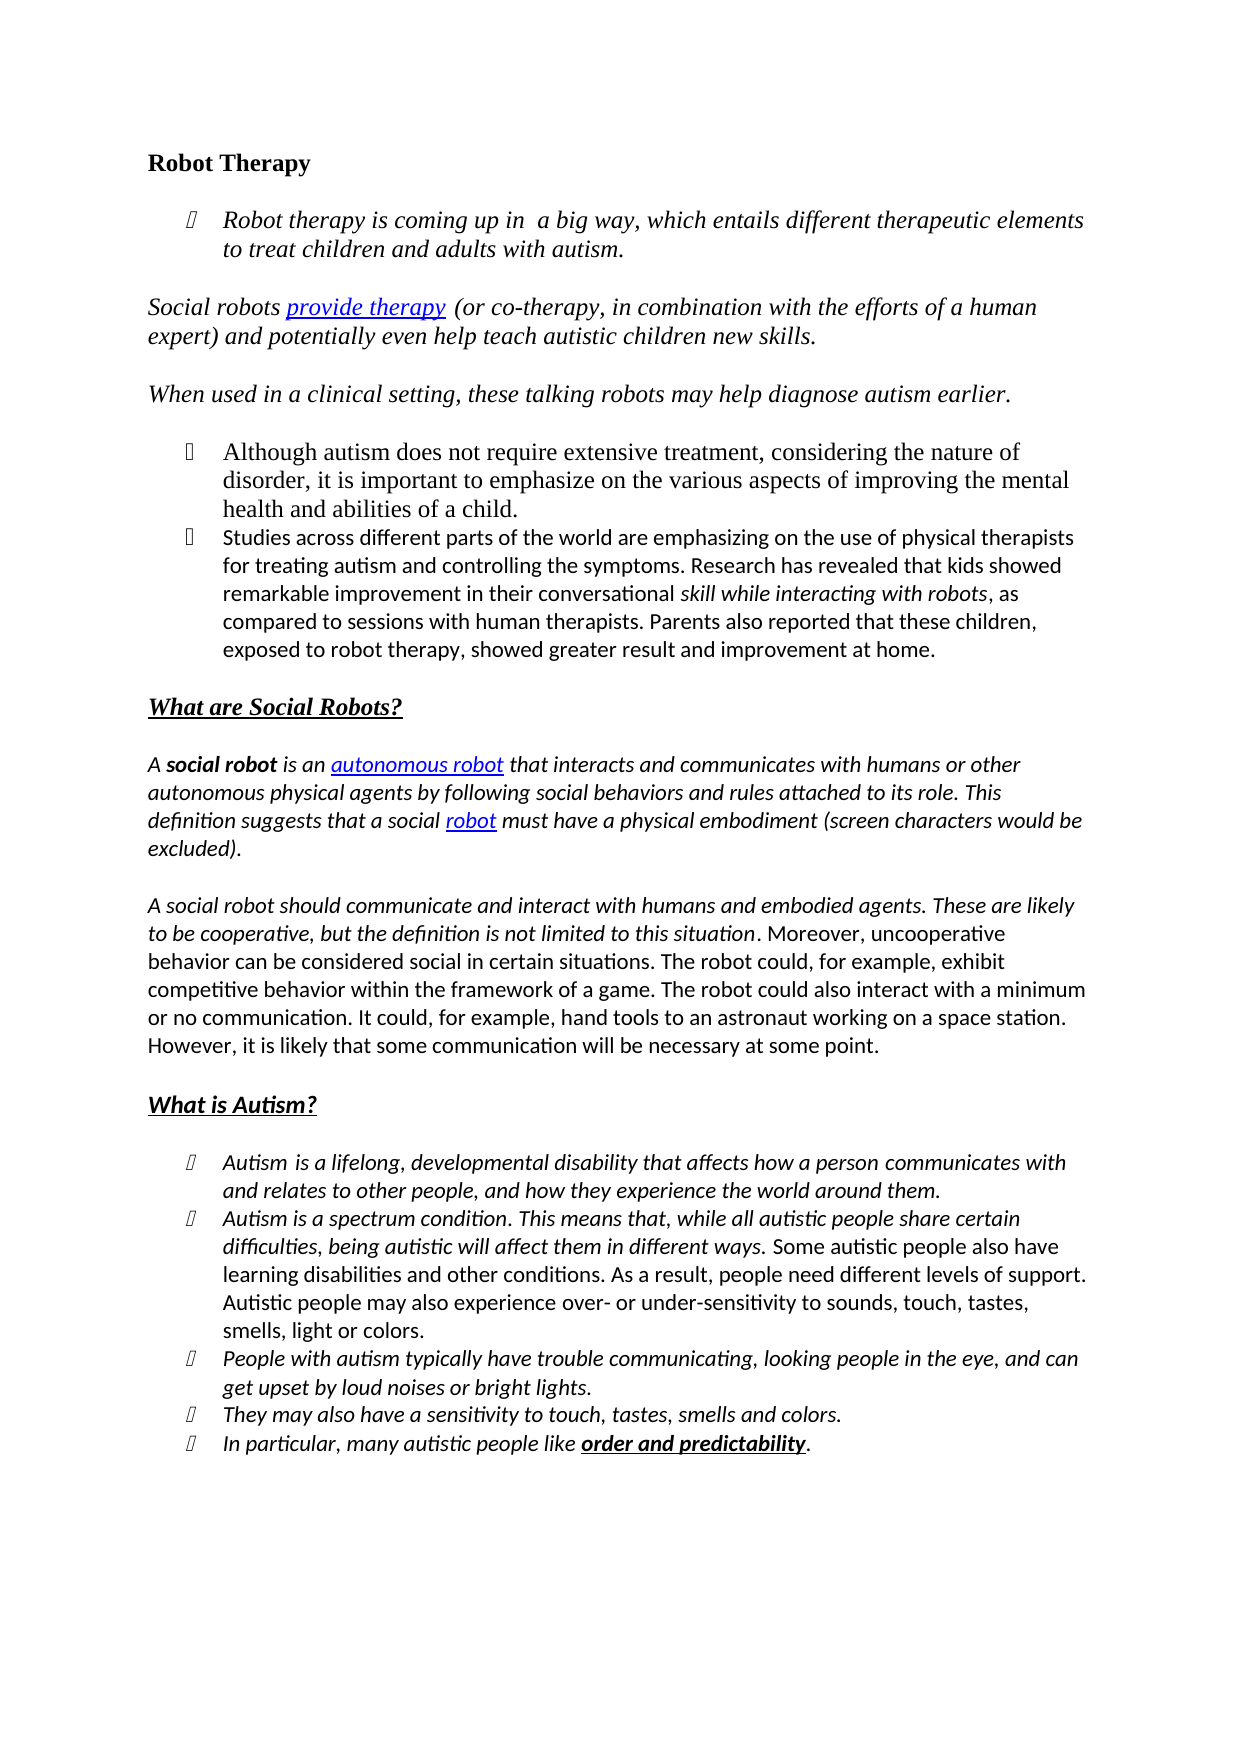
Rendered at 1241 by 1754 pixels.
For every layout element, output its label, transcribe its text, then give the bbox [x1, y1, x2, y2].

text When used in a clinical setting, these talking robots may help diagnose autism earlier. [148, 379, 1093, 408]
list They may also have a sensitivity to touch, tastes, smells and colors. [185, 1401, 1093, 1429]
list Robot therapy is coming up in a big way, which entails different therapeutic elements to treat children and adults with autism. [185, 206, 1093, 263]
list Studies across different parts of the world are emphasizing on the use of physical therapists for treating autism and controlling the symptoms. Research has revealed that kids showed remarkable improvement in their conversational skill while interacting with robots, as compared to sessions with human therapists. Parents also reported that these children, exposed to robot therapy, showed greater result and improvement at home. [185, 523, 1093, 663]
text Robot Therapy [148, 148, 1093, 176]
text A social robot should communicate and interact with humans and embodied agents. These are likely to be cooperative, but the definition is not limited to this situation. Moreover, uncooperative behavior can be considered social in certain situations. The robot could, for example, exhibit competitive behavior within the framework of a game. The robot could also interact with a minimum or no communication. It could, for example, hand tools to an astronaut working on a space station. However, it is likely that some communication will be necessary at some point. [148, 891, 1093, 1059]
list People with autism typically have trouble communicating, looking people in the eye, and can get upset by loud noises or bright lights. [185, 1344, 1093, 1401]
text What are Social Robots? [148, 692, 1093, 721]
text What is Autism? [148, 1089, 1093, 1119]
list In particular, many autistic people like order and predictability. [185, 1429, 1093, 1457]
text Social robots provide therapy (or co-therapy, in combination with the efforts of a human expert) and potentially even help teach autistic children new skills. [148, 292, 1093, 350]
list Autism is a lifelong, developmental disability that affects how a person communicates with and relates to other people, and how they experience the world around them. [185, 1148, 1093, 1204]
list Although autism does not require extensive treatment, considering the nature of disorder, it is important to emphasize on the various aspects of improving the mental health and abilities of a child. [185, 437, 1093, 523]
list Autism is a spectrum condition. This means that, while all autistic people share certain difficulties, being autistic will affect them in different ways. Some autistic people also have learning disabilities and other conditions. As a result, people need different levels of support. Autistic people may also experience over- or under-sensitivity to sounds, touch, tastes, smells, light or colors. [185, 1204, 1093, 1344]
text A social robot is an autonomous robot that interacts and communicates with humans or other autonomous physical agents by following social behaviors and rules attached to its role. This definition suggests that a social robot must have a physical embodiment (screen characters would be excluded). [148, 750, 1093, 862]
